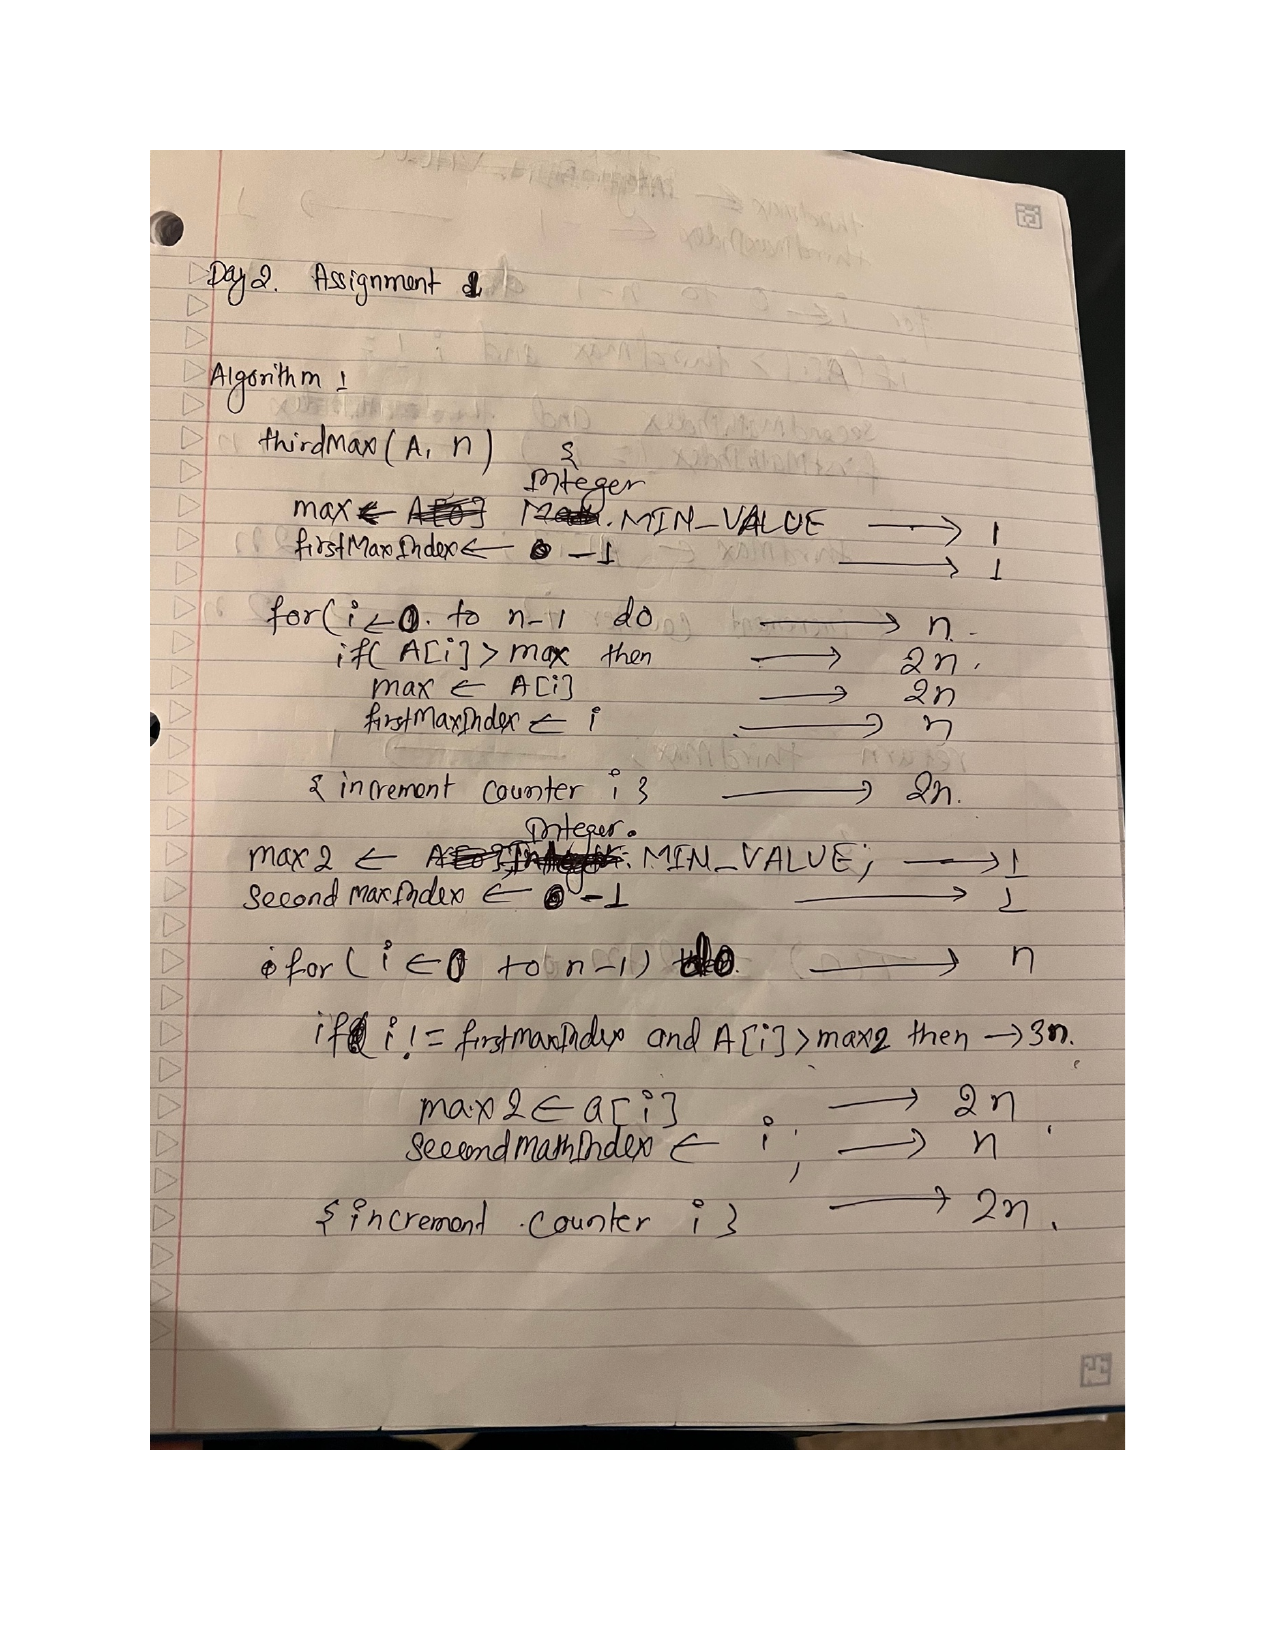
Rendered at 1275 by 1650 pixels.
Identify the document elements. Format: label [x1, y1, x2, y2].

picture [150, 150, 1125, 1450]
